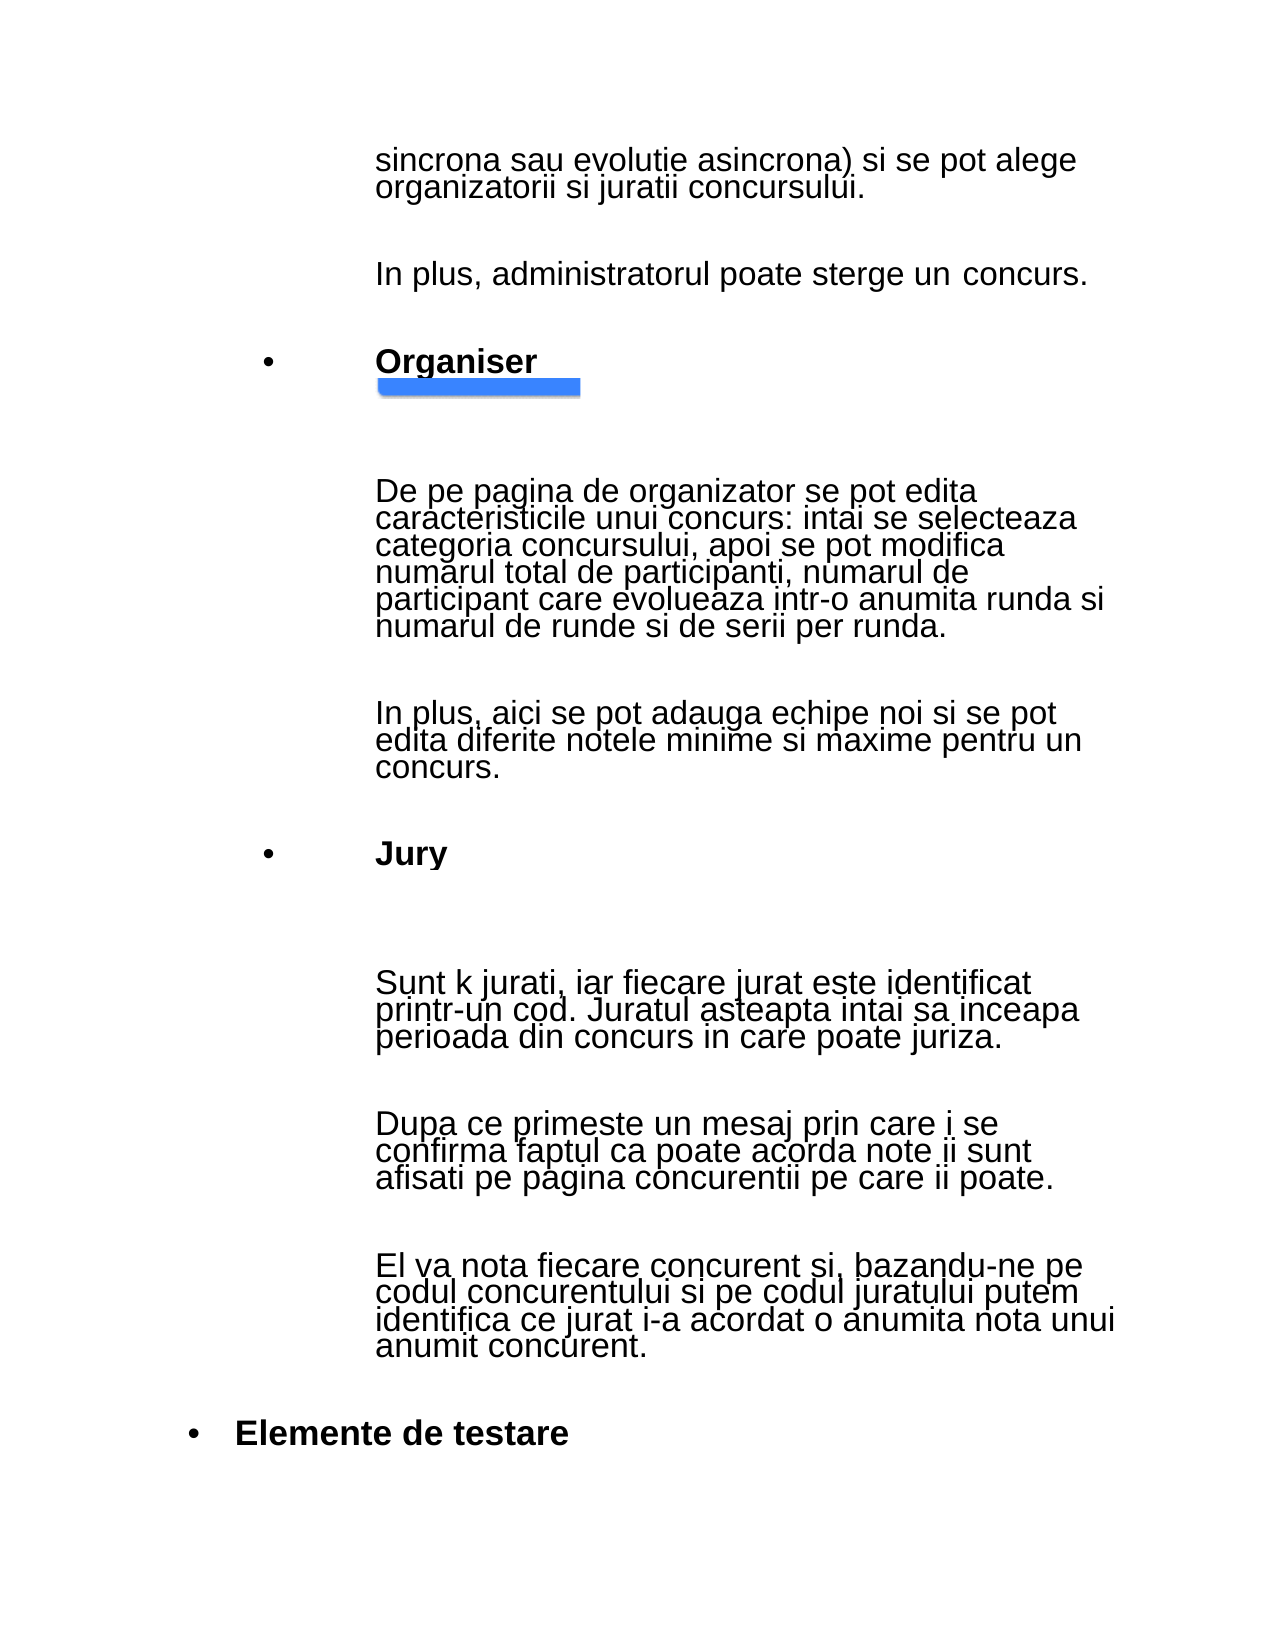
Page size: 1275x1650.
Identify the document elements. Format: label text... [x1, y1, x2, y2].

text De pe pagina de organizator se pot edita caracteristicile unui concurs: intai se selecteaza categoria concursului, apoi se pot modifica numarul total de participanti, numarul de participant care evolueaza intr-o anumita runda si numarul de runde si de serii per runda. [375, 481, 1125, 642]
text In plus, aici se pot adauga echipe noi si se pot edita diferite notele minime si maxime pentru un concurs. [375, 703, 1125, 784]
list Jury [262, 844, 1125, 871]
text In plus, administratorul poate sterge un concurs. [300, 264, 1125, 291]
list Organiser [262, 352, 1125, 378]
text Sunt k jurati, iar fiecare jurat este identificat printr-un cod. Juratul asteapta intai sa inceapa perioada din concurs in care poate juriza. [375, 973, 1125, 1054]
text Dupa ce primeste un mesaj prin care i se confirma faptul ca poate acorda note ii sunt afisati pe pagina concurentii pe care ii poate. [375, 1114, 1125, 1195]
text El va nota fiecare concurent si, bazandu-ne pe codul concurentului si pe codul juratului putem identifica ce jurat i-a acordat o anumita nota unui anumit concurent. [375, 1255, 1125, 1363]
list Elemente de testare [187, 1424, 1125, 1451]
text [375, 150, 1125, 204]
